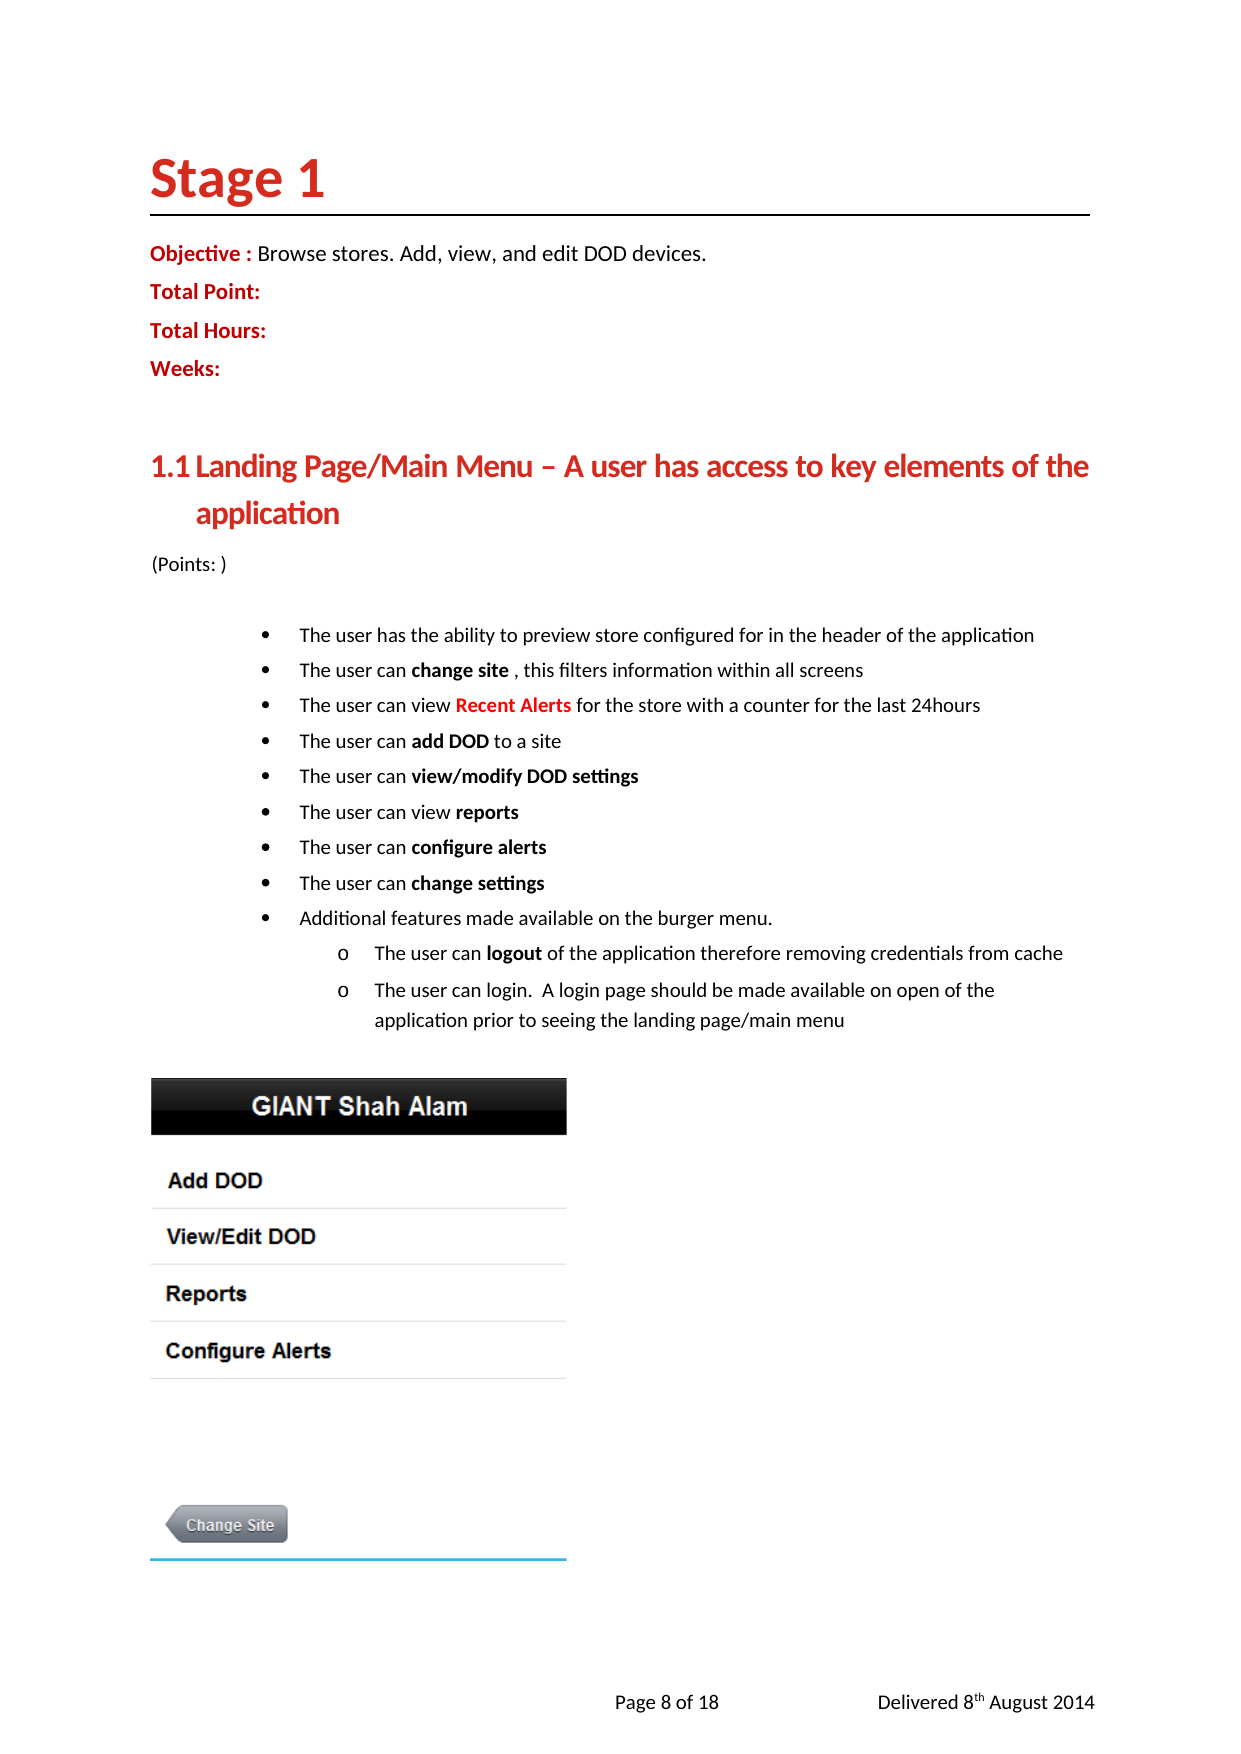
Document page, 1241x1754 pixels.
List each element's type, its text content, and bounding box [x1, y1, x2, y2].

picture [150, 1078, 567, 1561]
list The user can add DOD to a site [262, 728, 1090, 753]
list The user can login. A login page should be made available on open of the application prior to seeing the landing page/main menu [337, 977, 1090, 1033]
list The user can view/modify DOD settings [262, 763, 1090, 789]
text Objective : Browse stores. Add, view, and edit DOD devices. [150, 239, 1090, 267]
list The user can view Recent Alerts for the store with a counter for the last 24hours [262, 693, 1090, 718]
subtitle Landing Page/Main Menu – A user has access to key elements of the application [150, 445, 1090, 532]
list Additional features made available on the burger menu. [262, 905, 1090, 931]
subtitle Stage 1 [150, 141, 1090, 214]
list The user can change settings [262, 870, 1090, 895]
list The user can change site , this filters information within all screens [262, 657, 1090, 683]
text Total Hours: [150, 316, 1090, 344]
text (Points: ) [151, 551, 1090, 576]
text Weeks: [150, 354, 1090, 382]
list The user can view reports [262, 799, 1090, 824]
list The user can logout of the application therefore removing credentials from cache [337, 941, 1090, 967]
list The user can configure alerts [262, 834, 1090, 860]
list The user has the ability to preview store configured for in the header of the application [262, 622, 1090, 647]
text Total Point: [150, 277, 1090, 306]
